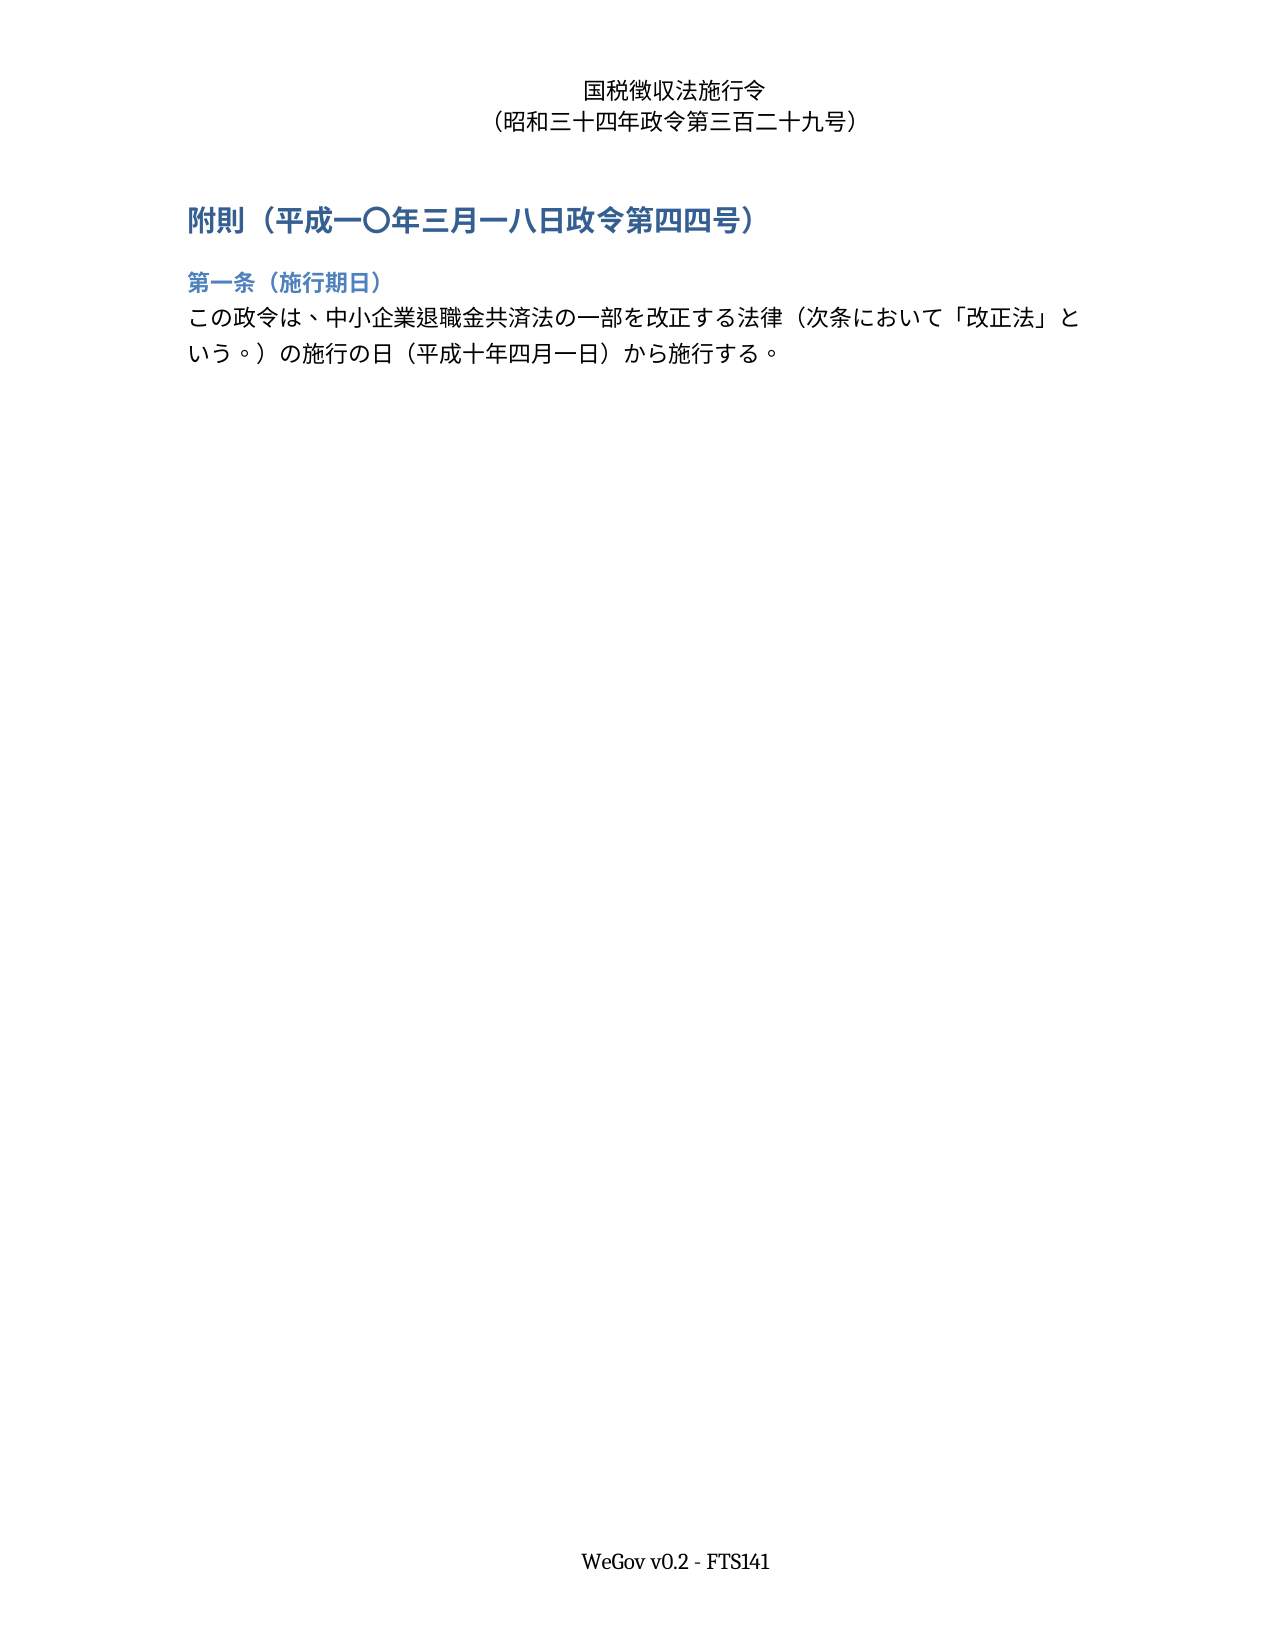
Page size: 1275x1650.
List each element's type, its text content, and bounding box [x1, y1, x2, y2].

subtitle 附則（平成一〇年三月一八日政令第四四号） [187, 200, 1087, 240]
subtitle 第一条（施行期日） [187, 266, 1087, 298]
text この政令は、中小企業退職金共済法の一部を改正する法律（次条において「改正法」という。）の施行の日（平成十年四月一日）から施行する。 [187, 302, 1087, 369]
